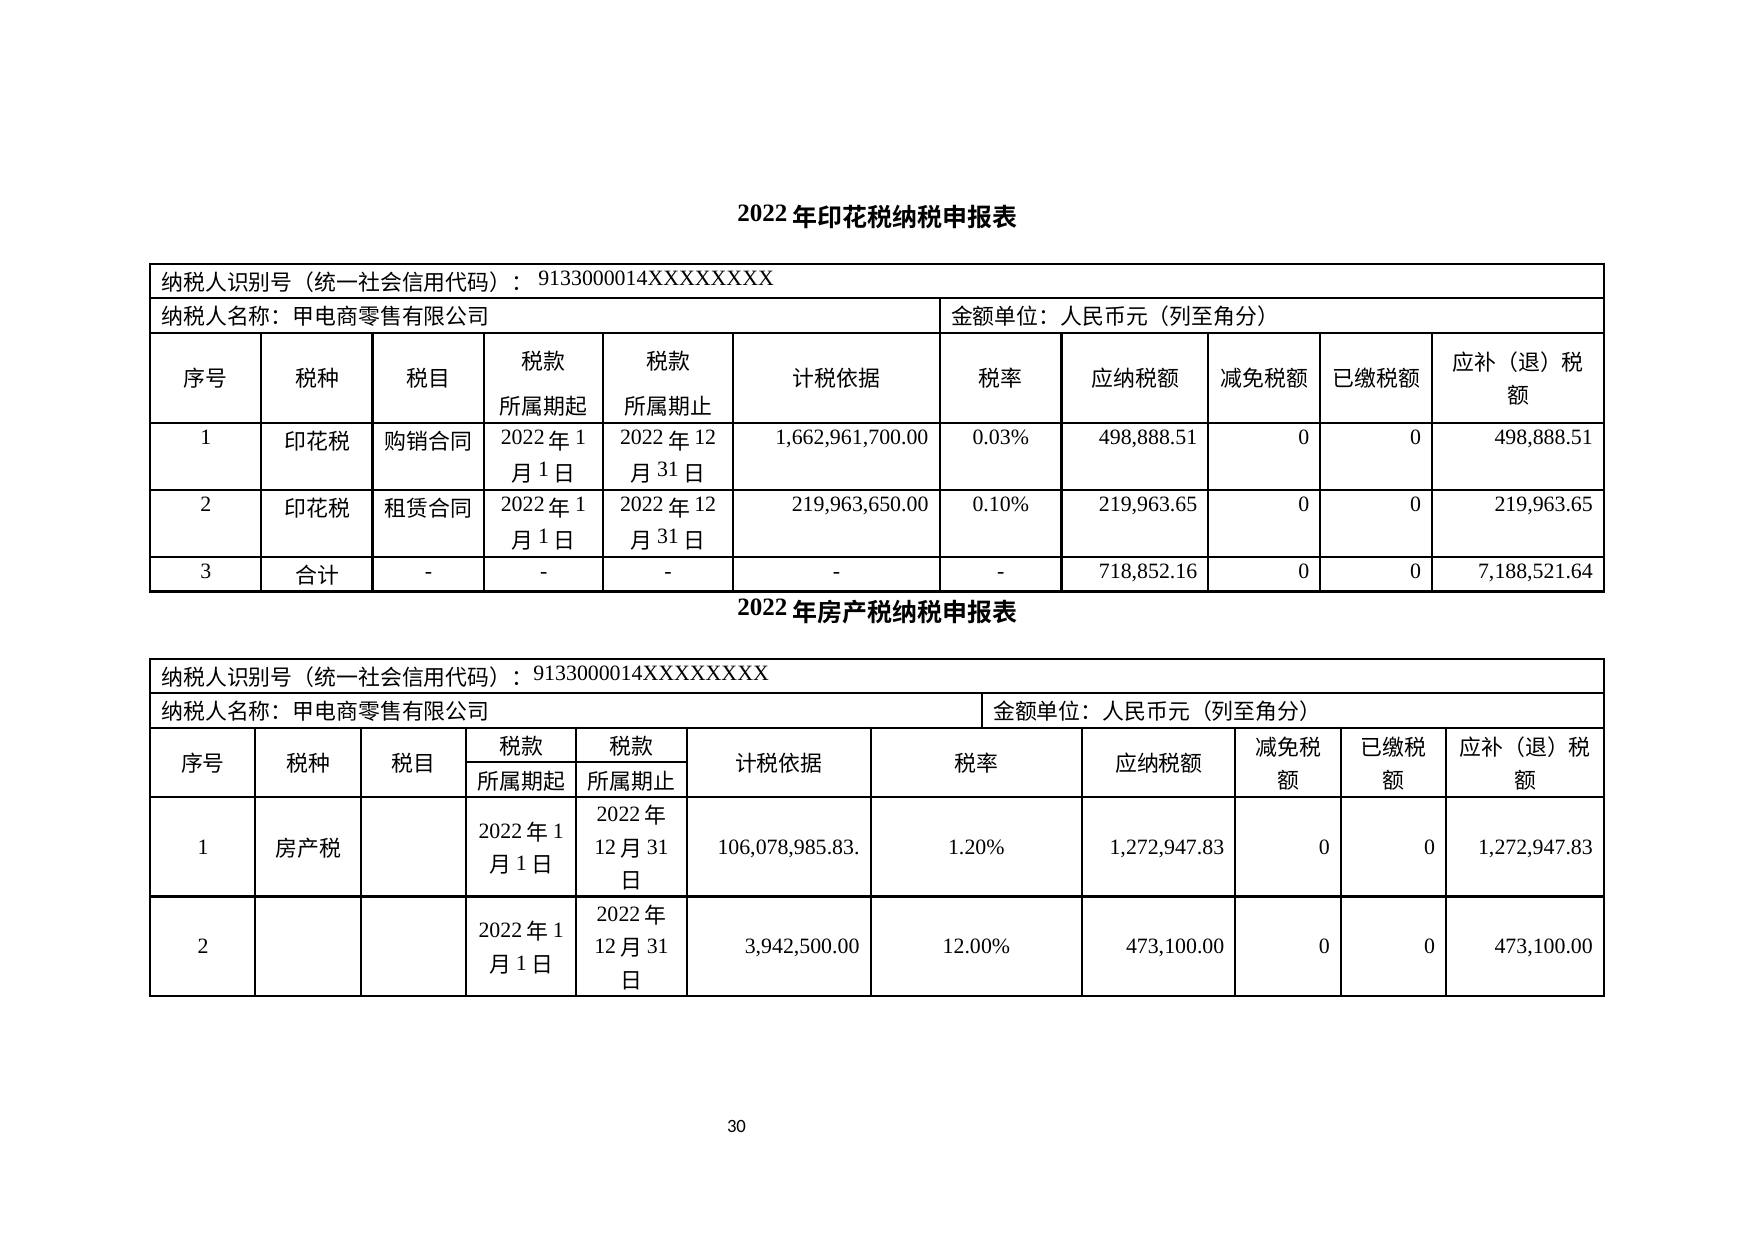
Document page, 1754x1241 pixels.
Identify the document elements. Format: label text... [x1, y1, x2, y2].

table_cell 税种 [262, 334, 371, 422]
table_cell 2022年1月1日 [467, 898, 575, 995]
table_cell 已缴税额 [1321, 334, 1431, 422]
table_cell 所属期止 [604, 387, 732, 422]
table_cell 0.10% [941, 491, 1060, 556]
table_cell - [485, 558, 602, 590]
table_cell 2022年1月1日 [485, 424, 602, 489]
table_cell 0 [1209, 491, 1319, 556]
table_cell 减免税额 [1209, 334, 1319, 422]
table_cell 0.03% [941, 424, 1060, 489]
table_cell 纳税人识别号（统一社会信用代码）：9133000014XXXXXXXX [151, 660, 1603, 692]
table_cell 纳税人识别号（统一社会信用代码）： 9133000014XXXXXXXX [151, 265, 1603, 297]
table_cell 2022年12月31日 [577, 898, 686, 995]
table_cell 印花税 [262, 424, 371, 489]
table_cell [362, 798, 465, 895]
table_cell 1,662,961,700.00 [734, 424, 939, 489]
table_cell - [734, 558, 939, 590]
table_cell - [374, 558, 483, 590]
table_cell 2022年1月1日 [467, 798, 575, 895]
table_cell [362, 898, 465, 995]
table_cell 2022年12月31日 [577, 798, 686, 895]
table_header 2022年印花税纳税申报表 [150, 198, 1604, 263]
table_cell 2022年1月1日 [485, 491, 602, 556]
table_cell 219,963.65 [1063, 491, 1207, 556]
table_header 2022年房产税纳税申报表 [150, 593, 1604, 657]
table_cell 498,888.51 [1433, 424, 1603, 489]
table_cell 计税依据 [734, 334, 939, 422]
table_cell 0 [1321, 558, 1431, 590]
table_cell 税目 [374, 334, 483, 422]
table_cell 0 [1209, 558, 1319, 590]
table_cell 房产税 [256, 798, 360, 895]
table_cell 所属期起 [485, 387, 602, 422]
table_cell 购销合同 [374, 424, 483, 489]
table_cell 计税依据 [688, 729, 870, 796]
table_cell 0 [1236, 798, 1340, 895]
table_cell 1 [151, 424, 260, 489]
table_cell 印花税 [262, 491, 371, 556]
table_cell - [941, 558, 1060, 590]
table_cell 1 [151, 798, 254, 895]
table_cell 2022年12月31日 [604, 424, 732, 489]
table_cell 219,963.65 [1433, 491, 1603, 556]
table_cell 718,852.16 [1063, 558, 1207, 590]
table_cell [256, 898, 360, 995]
table_cell 2 [151, 491, 260, 556]
table_cell 租赁合同 [374, 491, 483, 556]
table_cell 合计 [262, 558, 371, 590]
table_cell 应纳税额 [1083, 729, 1234, 796]
table_cell 已缴税额 [1342, 729, 1445, 796]
table_cell 2 [151, 898, 254, 995]
table_cell 2022年12月31日 [604, 491, 732, 556]
table_cell 3,942,500.00 [688, 898, 870, 995]
table_cell 0 [1321, 424, 1431, 489]
table_cell 税款 [604, 334, 732, 387]
table_cell 税款 [467, 729, 575, 761]
table_cell 税率 [872, 729, 1081, 796]
table_cell 税款 [577, 729, 686, 761]
table_cell 0 [1321, 491, 1431, 556]
table_cell 税目 [362, 729, 465, 796]
table_cell 纳税人名称：甲电商零售有限公司 [151, 299, 939, 332]
table_cell 应纳税额 [1063, 334, 1207, 422]
table_cell 减免税额 [1236, 729, 1340, 796]
table_cell 税种 [256, 729, 360, 796]
table_cell 所属期止 [577, 763, 686, 796]
table_cell 106,078,985.83. [688, 798, 870, 895]
table_cell 所属期起 [467, 763, 575, 796]
table_cell 0 [1342, 898, 1445, 995]
table_cell 序号 [151, 729, 254, 796]
table_cell 0 [1236, 898, 1340, 995]
table_cell 1,272,947.83 [1447, 798, 1603, 895]
table_cell 1,272,947.83 [1083, 798, 1234, 895]
table_cell 3 [151, 558, 260, 590]
table_cell 金额单位：人民币元（列至角分） [983, 694, 1603, 727]
table_cell 1.20% [872, 798, 1081, 895]
table_cell 12.00% [872, 898, 1081, 995]
table_cell 219,963,650.00 [734, 491, 939, 556]
table_cell 0 [1342, 798, 1445, 895]
table_cell - [604, 558, 732, 590]
table_cell 金额单位：人民币元（列至角分） [941, 299, 1603, 332]
table_cell 498,888.51 [1063, 424, 1207, 489]
table_cell 473,100.00 [1083, 898, 1234, 995]
table_cell 应补（退）税额 [1433, 334, 1603, 422]
table_cell 序号 [151, 334, 260, 422]
table_cell 0 [1209, 424, 1319, 489]
table_cell 税率 [941, 334, 1060, 422]
table_cell 7,188,521.64 [1433, 558, 1603, 590]
table_cell 473,100.00 [1447, 898, 1603, 995]
table_cell 税款 [485, 334, 602, 387]
table_cell 纳税人名称：甲电商零售有限公司 [151, 694, 981, 727]
table_cell 应补（退）税额 [1447, 729, 1603, 796]
